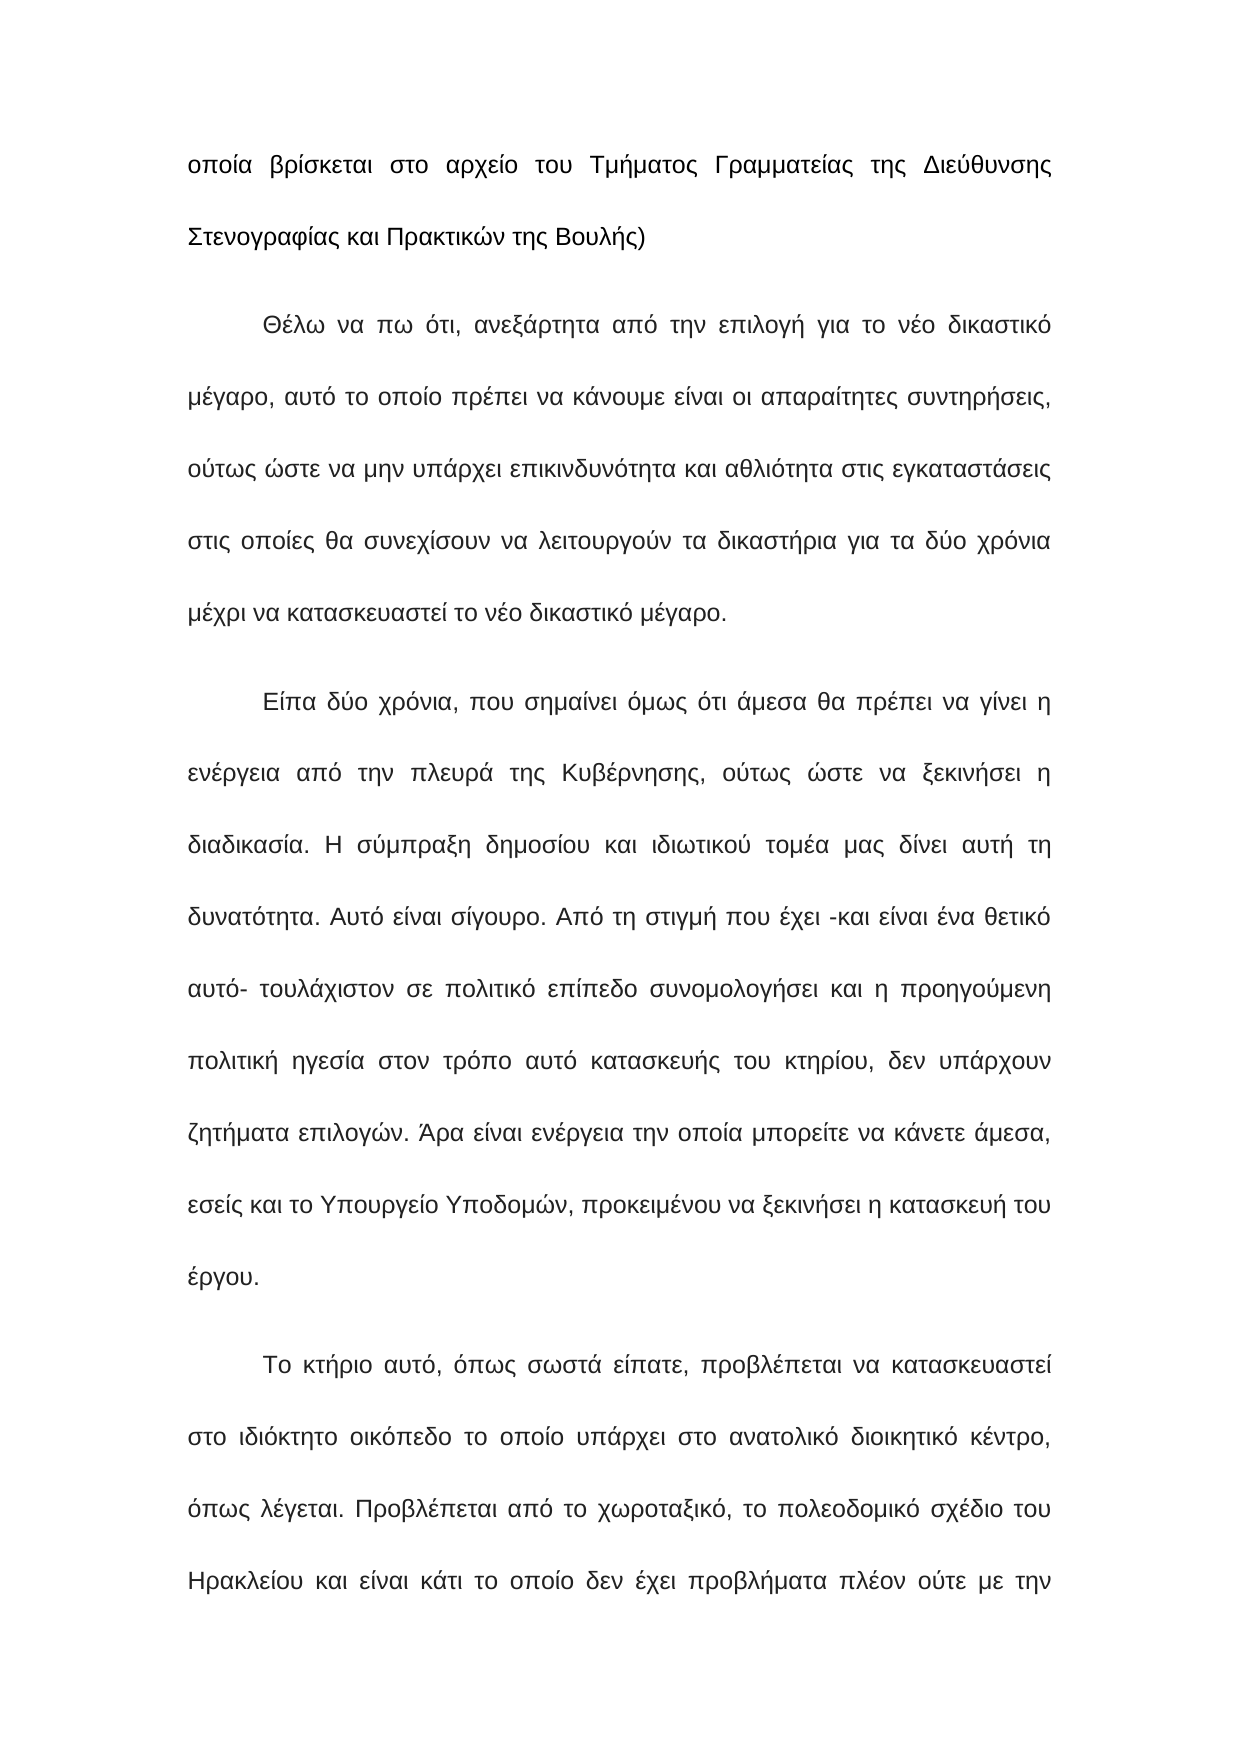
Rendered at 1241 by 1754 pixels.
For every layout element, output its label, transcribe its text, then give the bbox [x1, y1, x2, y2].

text Θέλω να πω ότι, ανεξάρτητα από την επιλογή για το νέο δικαστικό μέγαρο, αυτό το οποίο πρέπει να κάνουμε είναι οι απαραίτητες συντηρήσεις, ούτως ώστε να μην υπάρχει επικινδυνότητα και αθλιότητα στις εγκαταστάσεις στις οποίες θα συνεχίσουν να λειτουργούν τα δικαστήρια για τα δύο χρόνια μέχρι να κατασκευαστεί το νέο δικαστικό μέγαρο. [187, 310, 1053, 627]
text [187, 1350, 1053, 1594]
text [187, 150, 1053, 251]
text Είπα δύο χρόνια, που σημαίνει όμως ότι άμεσα θα πρέπει να γίνει η ενέργεια από την πλευρά της Κυβέρνησης, ούτως ώστε να ξεκινήσει η διαδικασία. Η σύμπραξη δημοσίου και ιδιωτικού τομέα μας δίνει αυτή τη δυνατότητα. Αυτό είναι σίγουρο. Από τη στιγμή που έχει -και είναι ένα θετικό αυτό- τουλάχιστον σε πολιτικό επίπεδο συνομολογήσει και η προηγούμενη πολιτική ηγεσία στον τρόπο αυτό κατασκευής του κτηρίου, δεν υπάρχουν ζητήματα επιλογών. Άρα είναι ενέργεια την οποία μπορείτε να κάνετε άμεσα, εσείς και το Υπουργείο Υποδομών, προκειμένου να ξεκινήσει η κατασκευή του έργου. [187, 686, 1053, 1290]
